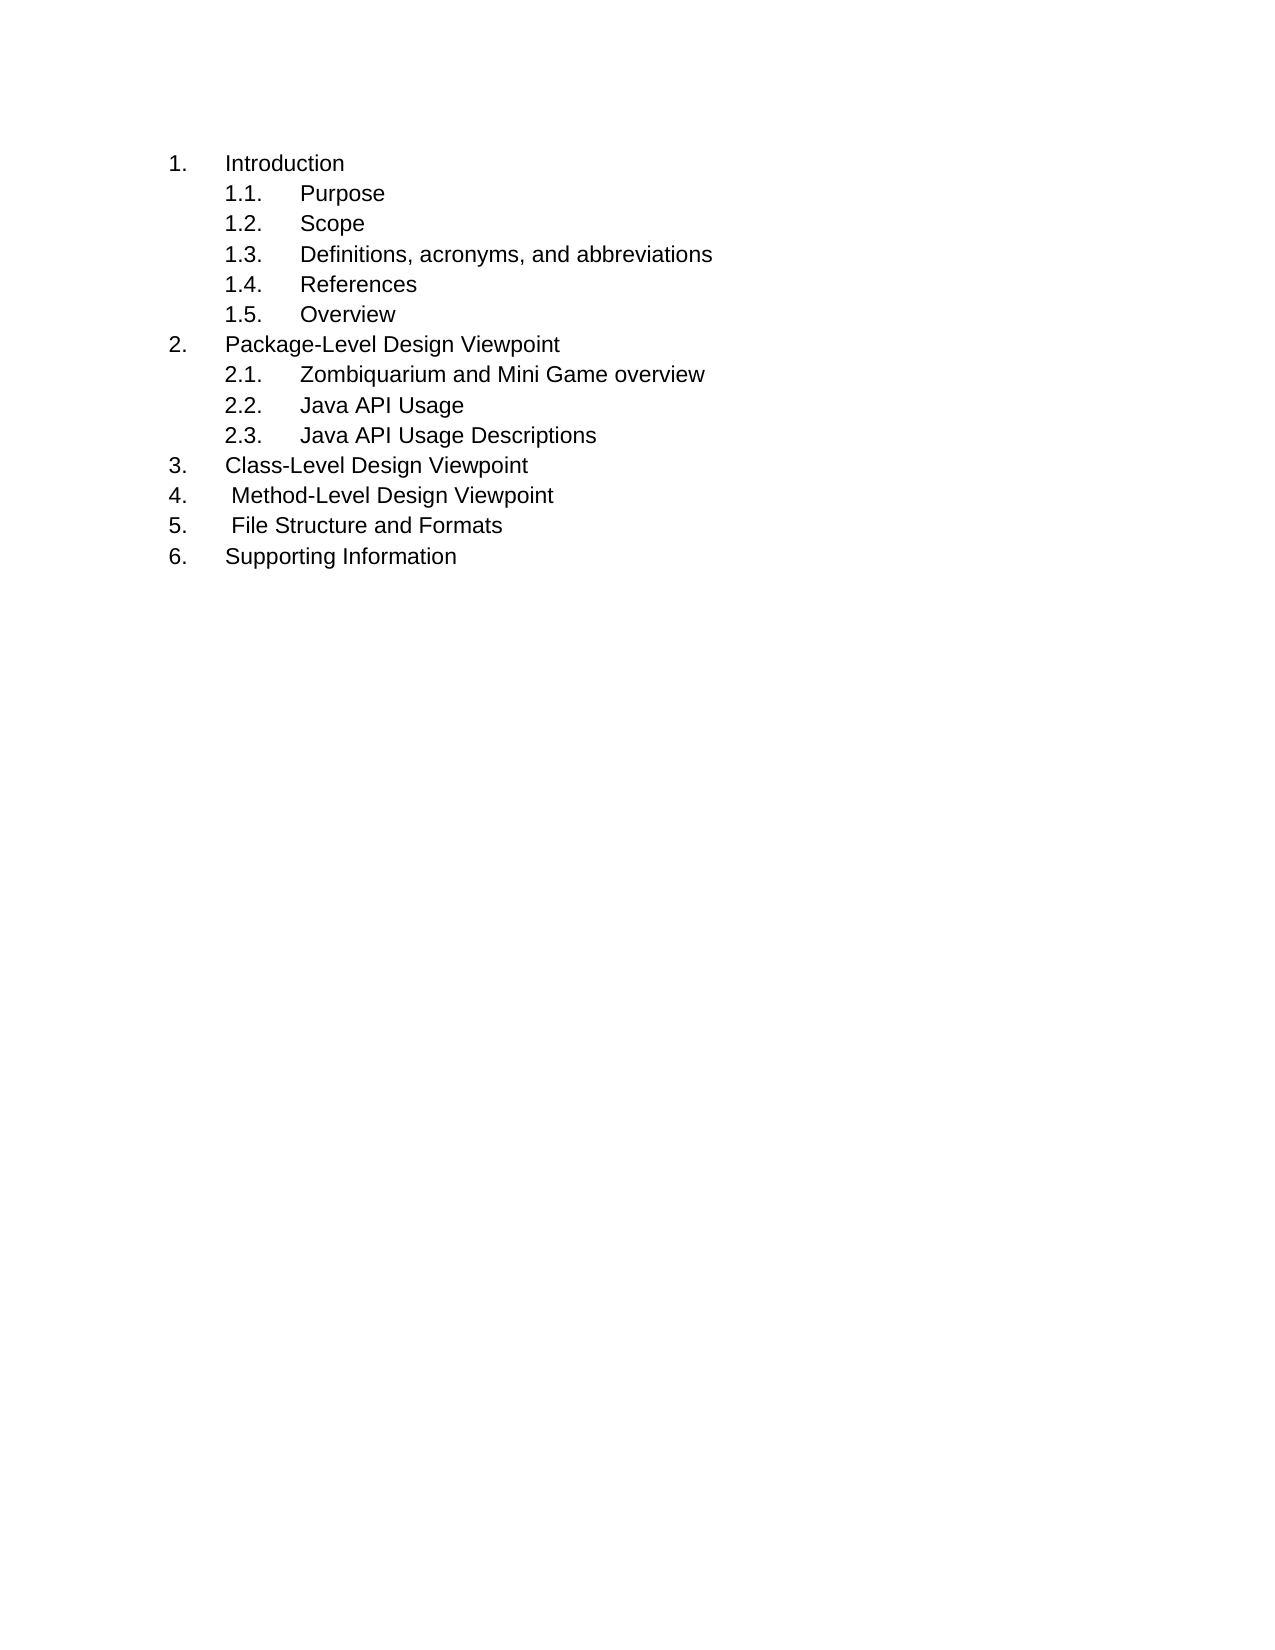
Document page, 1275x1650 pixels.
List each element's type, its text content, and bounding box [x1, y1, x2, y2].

list Purpose [262, 180, 1125, 207]
list Overview [262, 301, 1125, 327]
list Zombiquarium and Mini Game overview [262, 361, 1125, 388]
list Java API Usage [262, 392, 1125, 418]
list File Structure and Formats [187, 512, 1125, 539]
list Package-Level Design Viewpoint [187, 331, 1125, 358]
list Introduction [187, 150, 1125, 176]
list Class-Level Design Viewpoint [187, 452, 1125, 478]
list Scope [262, 210, 1125, 237]
list Java API Usage Descriptions [262, 422, 1125, 448]
list Definitions, acronyms, and abbreviations [262, 241, 1125, 267]
list Supporting Information [187, 543, 1125, 569]
list Method-Level Design Viewpoint [187, 482, 1125, 509]
list References [262, 271, 1125, 297]
